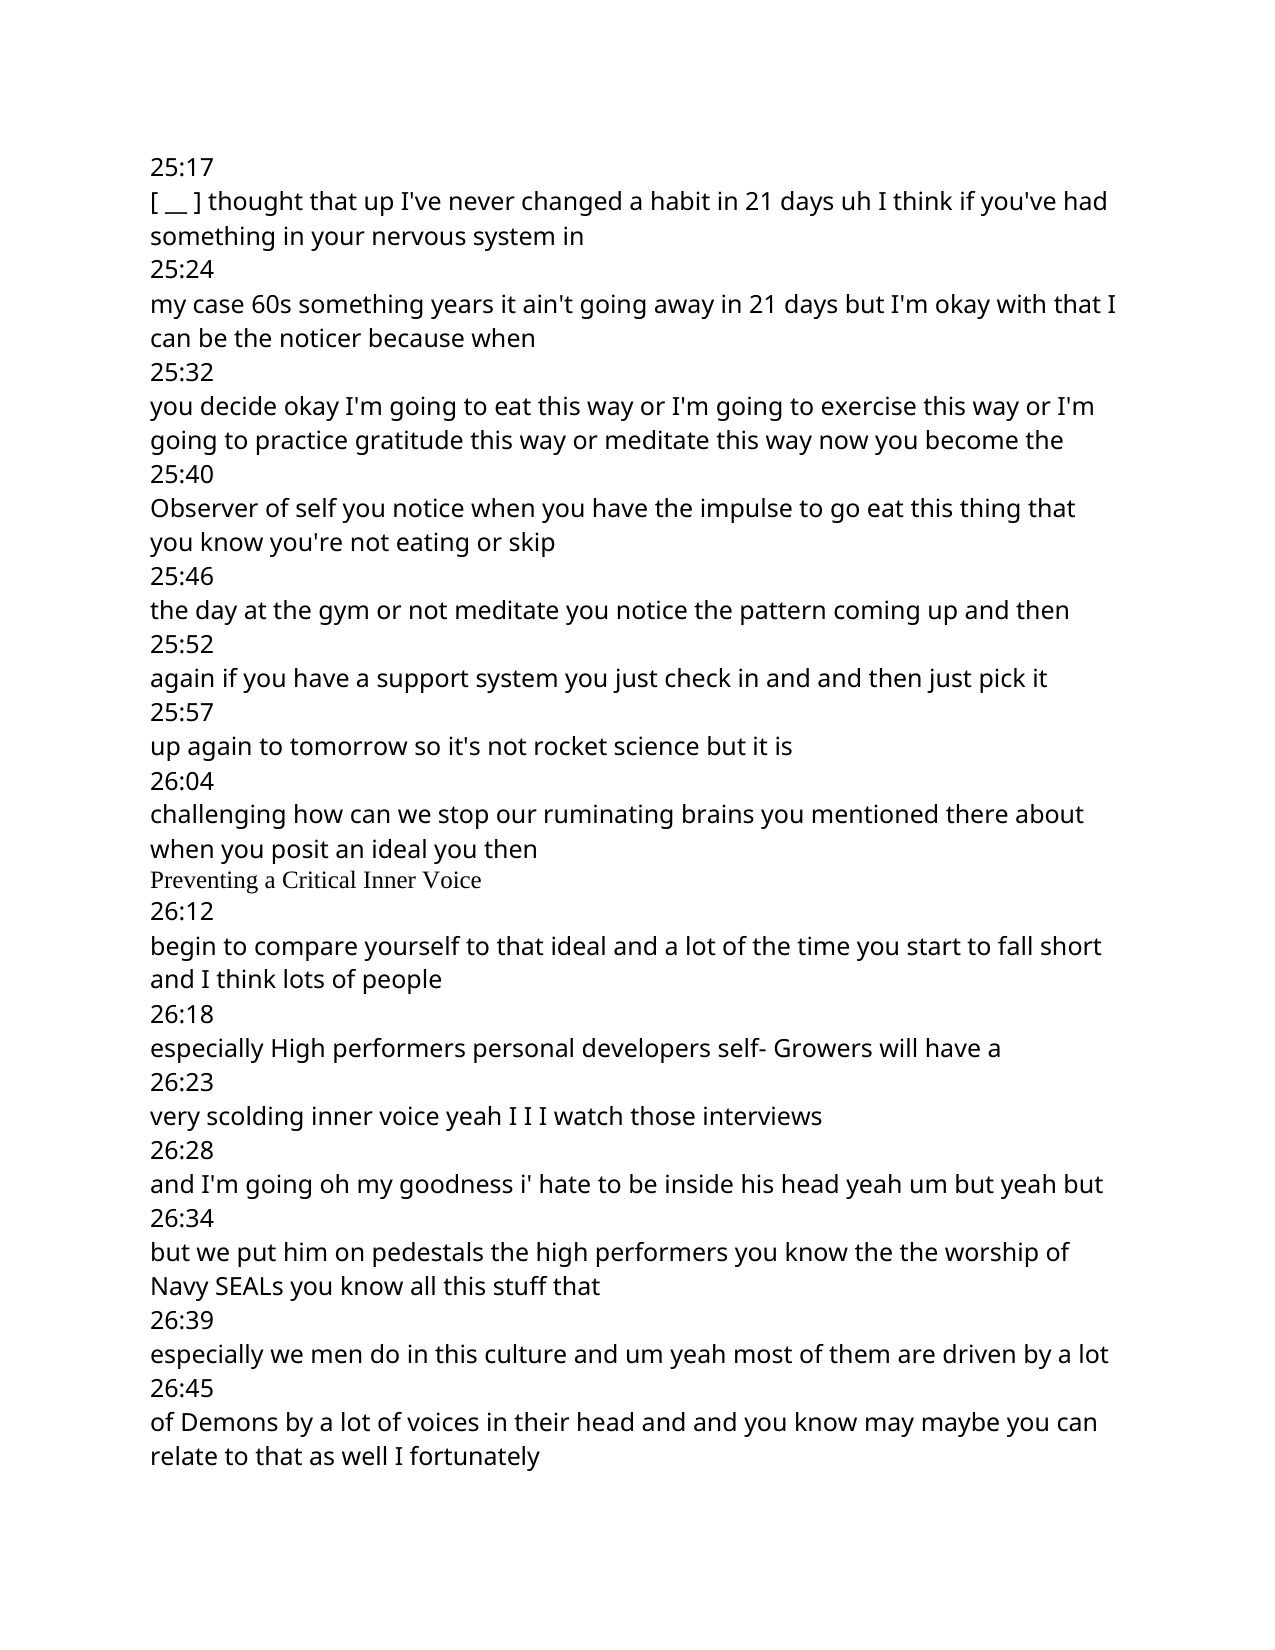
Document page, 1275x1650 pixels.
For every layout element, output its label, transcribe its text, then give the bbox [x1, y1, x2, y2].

text very scolding inner voice yeah I I I watch those interviews [150, 1098, 1125, 1132]
text 26:12 [150, 894, 1125, 928]
text but we put him on pedestals the high performers you know the the worship of Navy SEALs you know all this stuff that [150, 1235, 1125, 1303]
text especially we men do in this culture and um yeah most of them are driven by a lot [150, 1337, 1125, 1371]
text up again to tomorrow so it's not rocket science but it is [150, 729, 1125, 763]
text Observer of self you notice when you have the impulse to go eat this thing that you know you're not eating or skip [150, 491, 1125, 559]
text Preventing a Critical Inner Voice [150, 865, 1125, 894]
text again if you have a support system you just check in and and then just pick it [150, 661, 1125, 695]
text 26:28 [150, 1132, 1125, 1167]
text 26:23 [150, 1064, 1125, 1098]
text you decide okay I'm going to eat this way or I'm going to exercise this way or I'm going to practice gratitude this way or meditate this way now you become the [150, 388, 1125, 457]
text especially High performers personal developers self- Growers will have a [150, 1030, 1125, 1064]
text of Demons by a lot of voices in their head and and you know may maybe you can relate to that as well I fortunately [150, 1405, 1125, 1473]
text the day at the gym or not meditate you notice the pattern coming up and then [150, 593, 1125, 627]
text and I'm going oh my goodness i' hate to be inside his head yeah um but yeah but [150, 1167, 1125, 1201]
text 25:52 [150, 627, 1125, 661]
text [ __ ] thought that up I've never changed a habit in 21 days uh I think if you've had something in your nervous system in [150, 184, 1125, 252]
text 25:57 [150, 695, 1125, 729]
text 26:18 [150, 996, 1125, 1030]
text 25:24 [150, 252, 1125, 286]
text 26:04 [150, 763, 1125, 797]
text 26:45 [150, 1371, 1125, 1405]
text challenging how can we stop our ruminating brains you mentioned there about when you posit an ideal you then [150, 797, 1125, 865]
text 25:40 [150, 457, 1125, 491]
text 26:39 [150, 1303, 1125, 1337]
text 26:34 [150, 1201, 1125, 1235]
text 25:17 [150, 150, 1125, 184]
text 25:46 [150, 559, 1125, 593]
text begin to compare yourself to that ideal and a lot of the time you start to fall short and I think lots of people [150, 928, 1125, 996]
text my case 60s something years it ain't going away in 21 days but I'm okay with that I can be the noticer because when [150, 286, 1125, 354]
text 25:32 [150, 354, 1125, 388]
